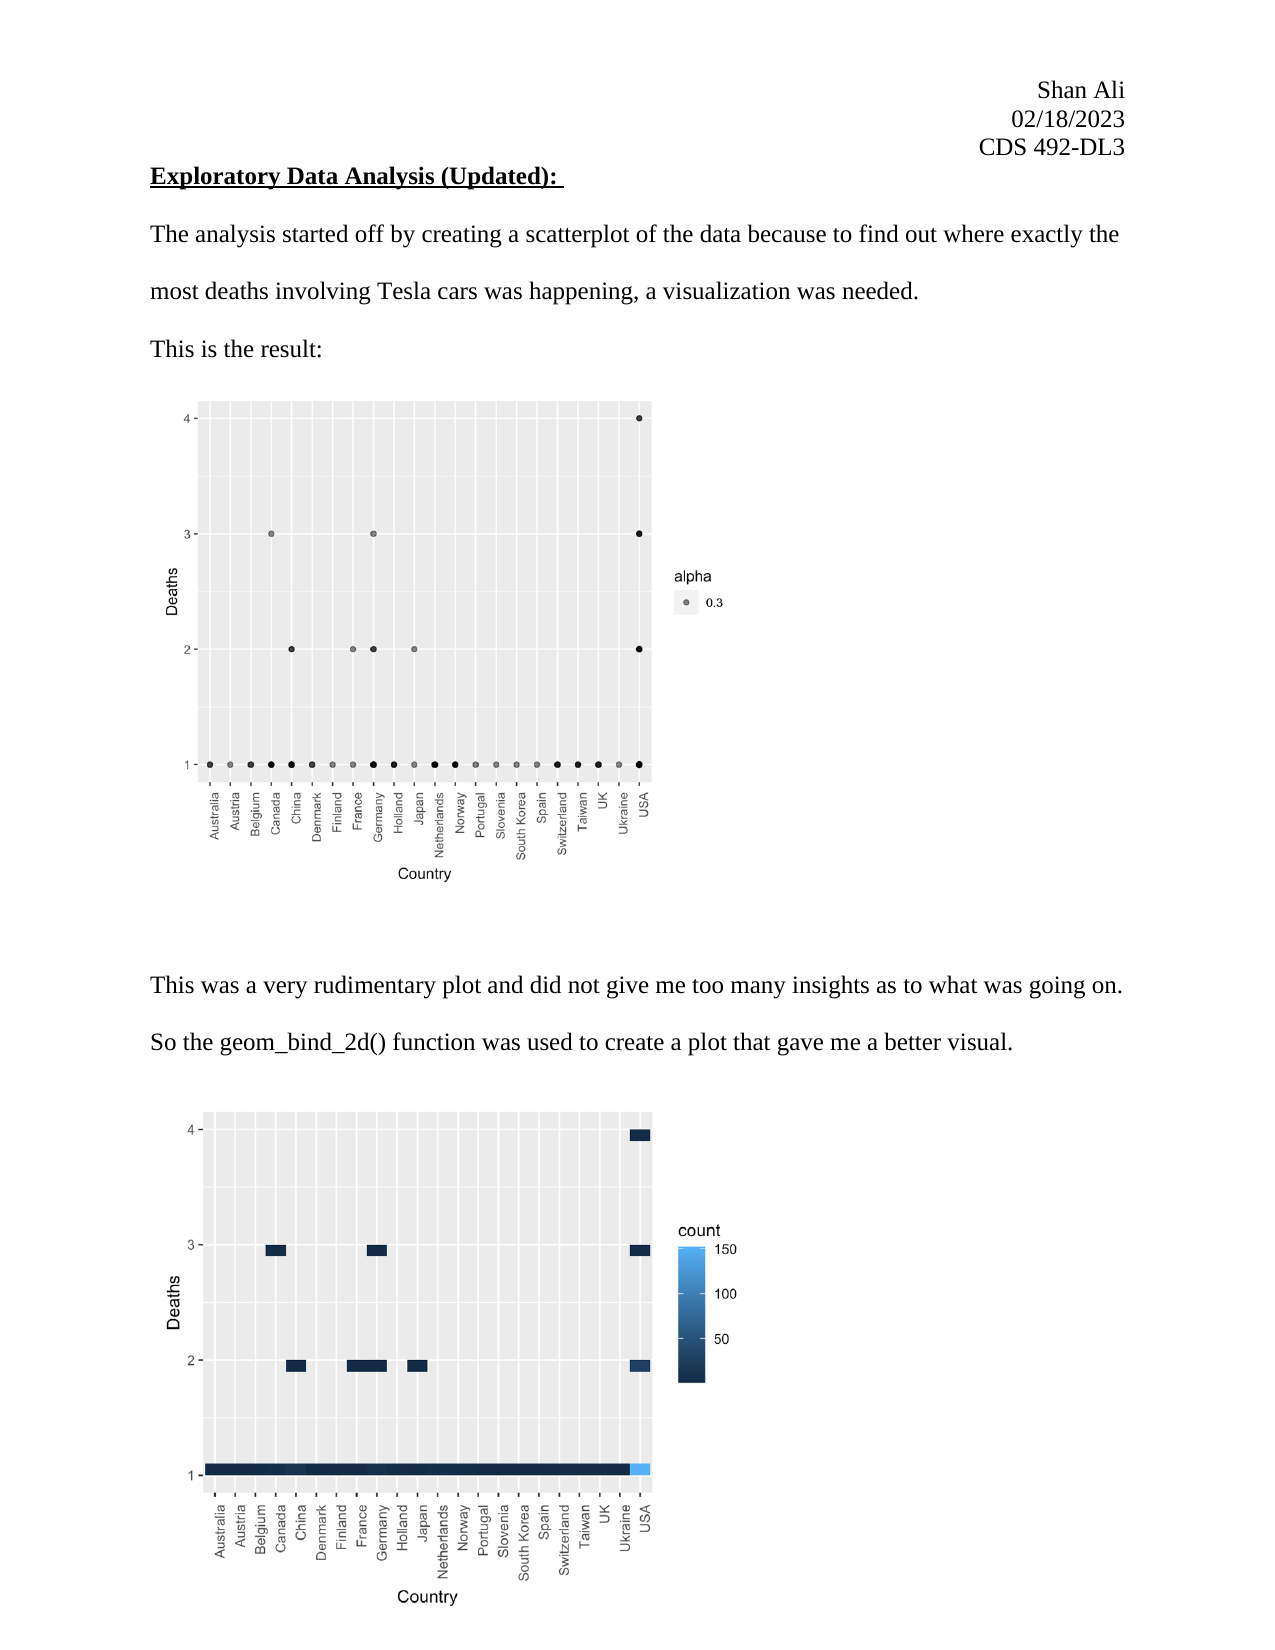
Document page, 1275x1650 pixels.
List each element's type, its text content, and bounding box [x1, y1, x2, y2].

text The analysis started off by creating a scatterplot of the data because to find out where exactly the most deaths involving Tesla cars was happening, a visualization was needed. [150, 219, 1125, 305]
picture [158, 393, 738, 889]
text So the geom_bind_2d() function was used to create a plot that gave me a better visual. [150, 1027, 1125, 1056]
text This was a very rudimentary plot and did not give me too many insights as to what was going on. [150, 970, 1125, 998]
text This is the result: [150, 334, 1125, 362]
text Exploratory Data Analysis (Updated): [150, 161, 1125, 190]
picture [158, 1103, 754, 1614]
